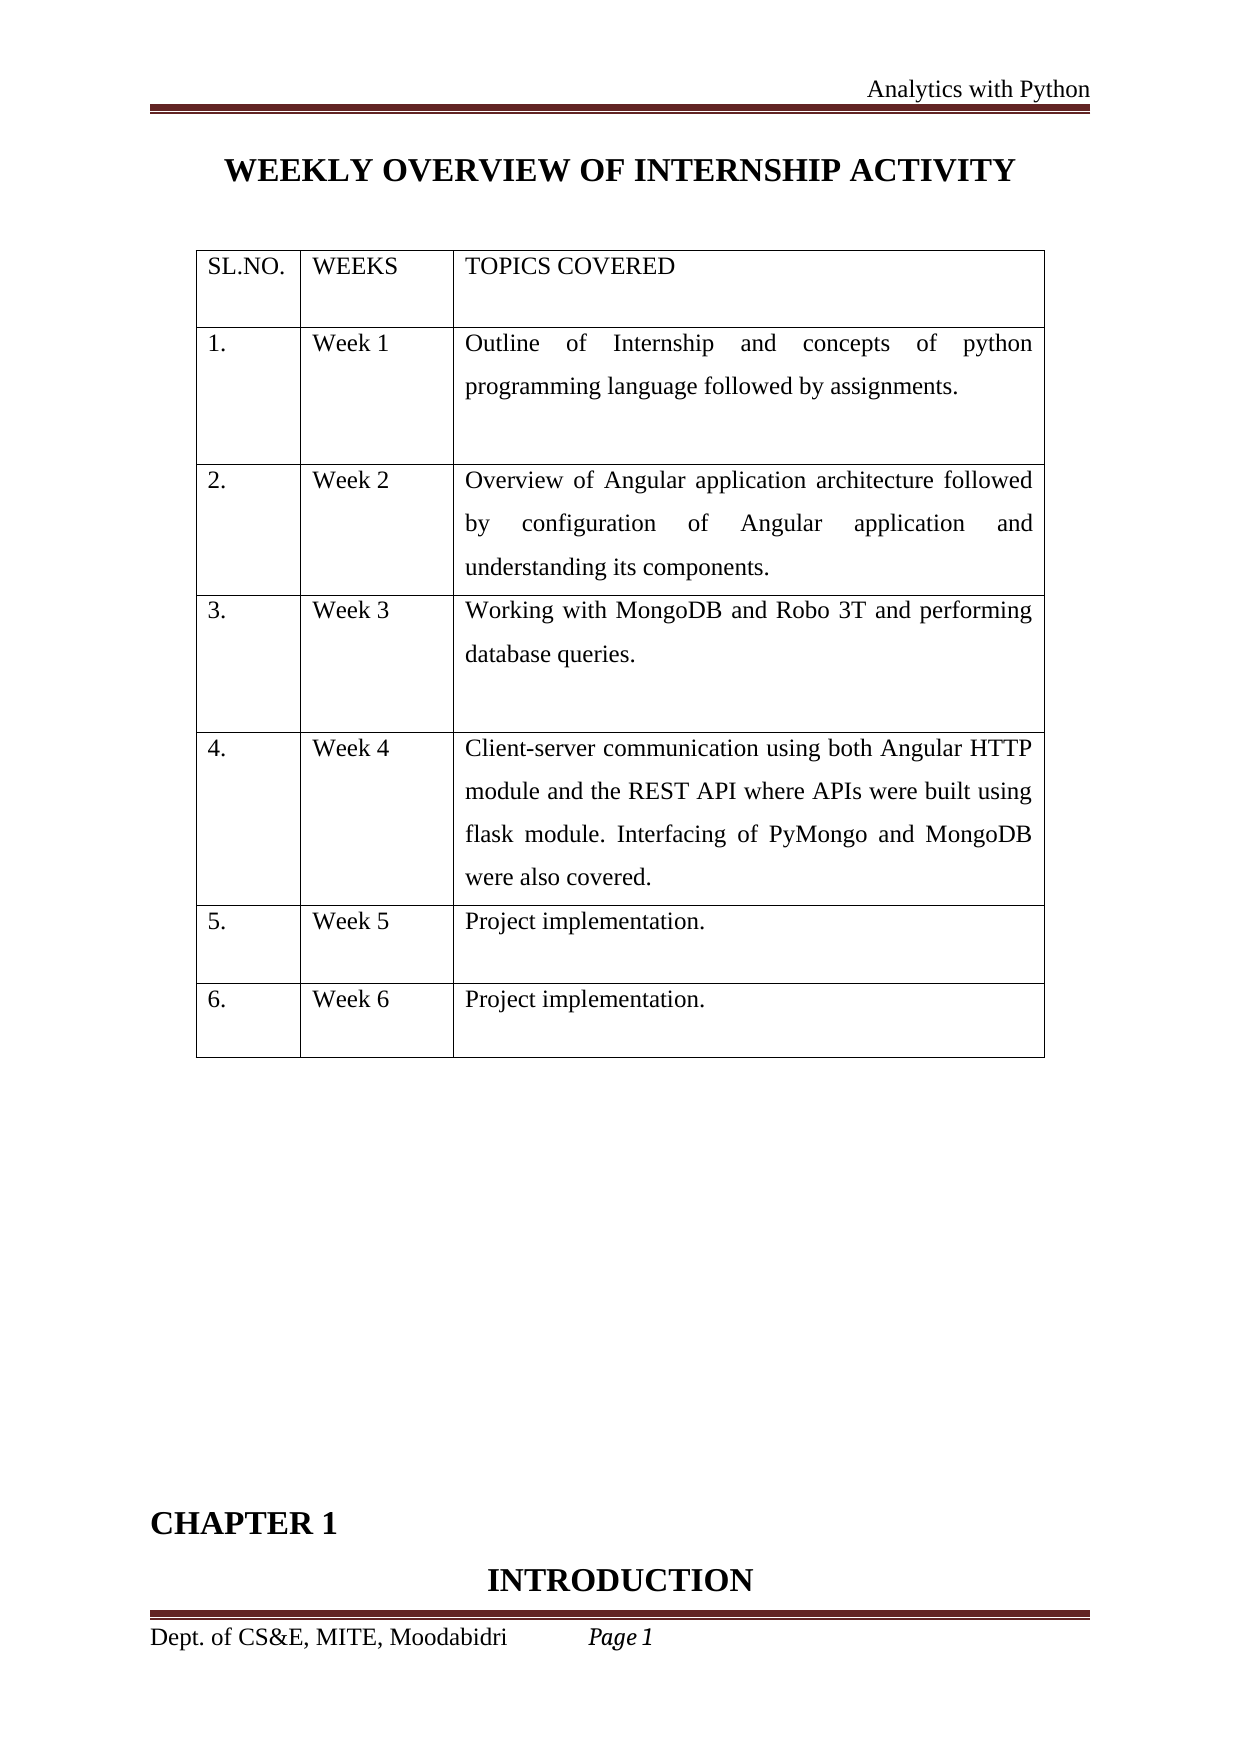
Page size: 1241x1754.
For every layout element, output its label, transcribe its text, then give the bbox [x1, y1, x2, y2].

table_header WEEKS [301, 251, 453, 327]
table_cell Week 3 [301, 596, 453, 732]
table_cell 6. [197, 984, 300, 1057]
table_cell 2. [197, 465, 300, 594]
table_cell 1. [197, 328, 300, 464]
table_cell 5. [197, 906, 300, 983]
table_header TOPICS COVERED [454, 251, 1044, 327]
table_cell 4. [197, 733, 300, 905]
table_cell Project implementation. [454, 984, 1044, 1057]
table_cell Week 4 [301, 733, 453, 905]
table_cell Week 1 [301, 328, 453, 464]
table_header SL.NO. [197, 251, 300, 327]
text CHAPTER 1 [150, 1503, 1090, 1542]
table_cell Week 6 [301, 984, 453, 1057]
table_cell Working with MongoDB and Robo 3T and performing database queries. [454, 596, 1044, 732]
table_cell Week 5 [301, 906, 453, 983]
table_cell Week 2 [301, 465, 453, 594]
table_cell Client-server communication using both Angular HTTP module and the REST API where APIs were built using flask module. Interfacing of PyMongo and MongoDB were also covered. [454, 733, 1044, 905]
table_cell Project implementation. [454, 906, 1044, 983]
table_cell Outline of Internship and concepts of python programming language followed by assignments. [454, 328, 1044, 464]
text WEEKLY OVERVIEW OF INTERNSHIP ACTIVITY [150, 150, 1090, 188]
table_cell Overview of Angular application architecture followed by configuration of Angular application and understanding its components. [454, 465, 1044, 594]
table_cell 3. [197, 596, 300, 732]
text INTRODUCTION [150, 1561, 1090, 1599]
